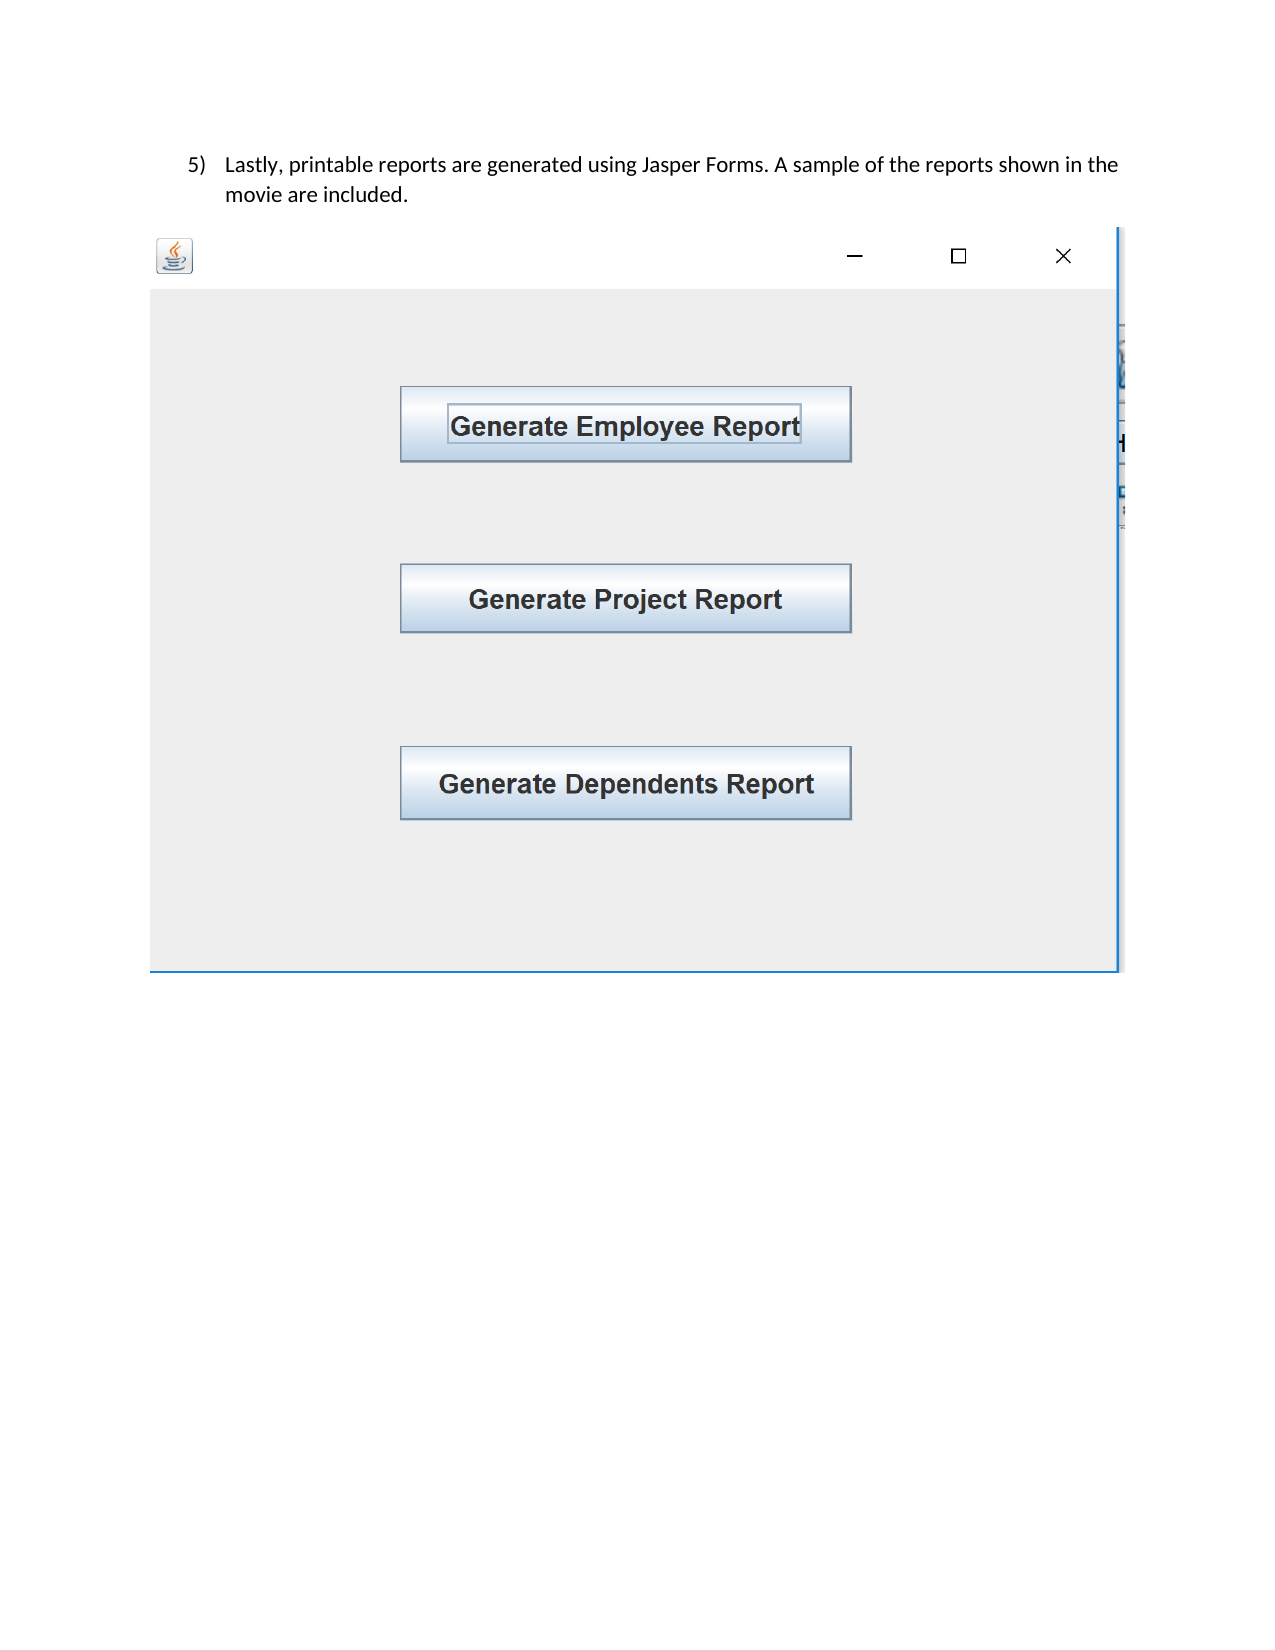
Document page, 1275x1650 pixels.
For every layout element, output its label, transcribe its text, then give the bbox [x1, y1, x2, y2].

picture [150, 227, 1125, 973]
list Lastly, printable reports are generated using Jasper Forms. A sample of the reports shown in the movie are included. [187, 150, 1125, 208]
